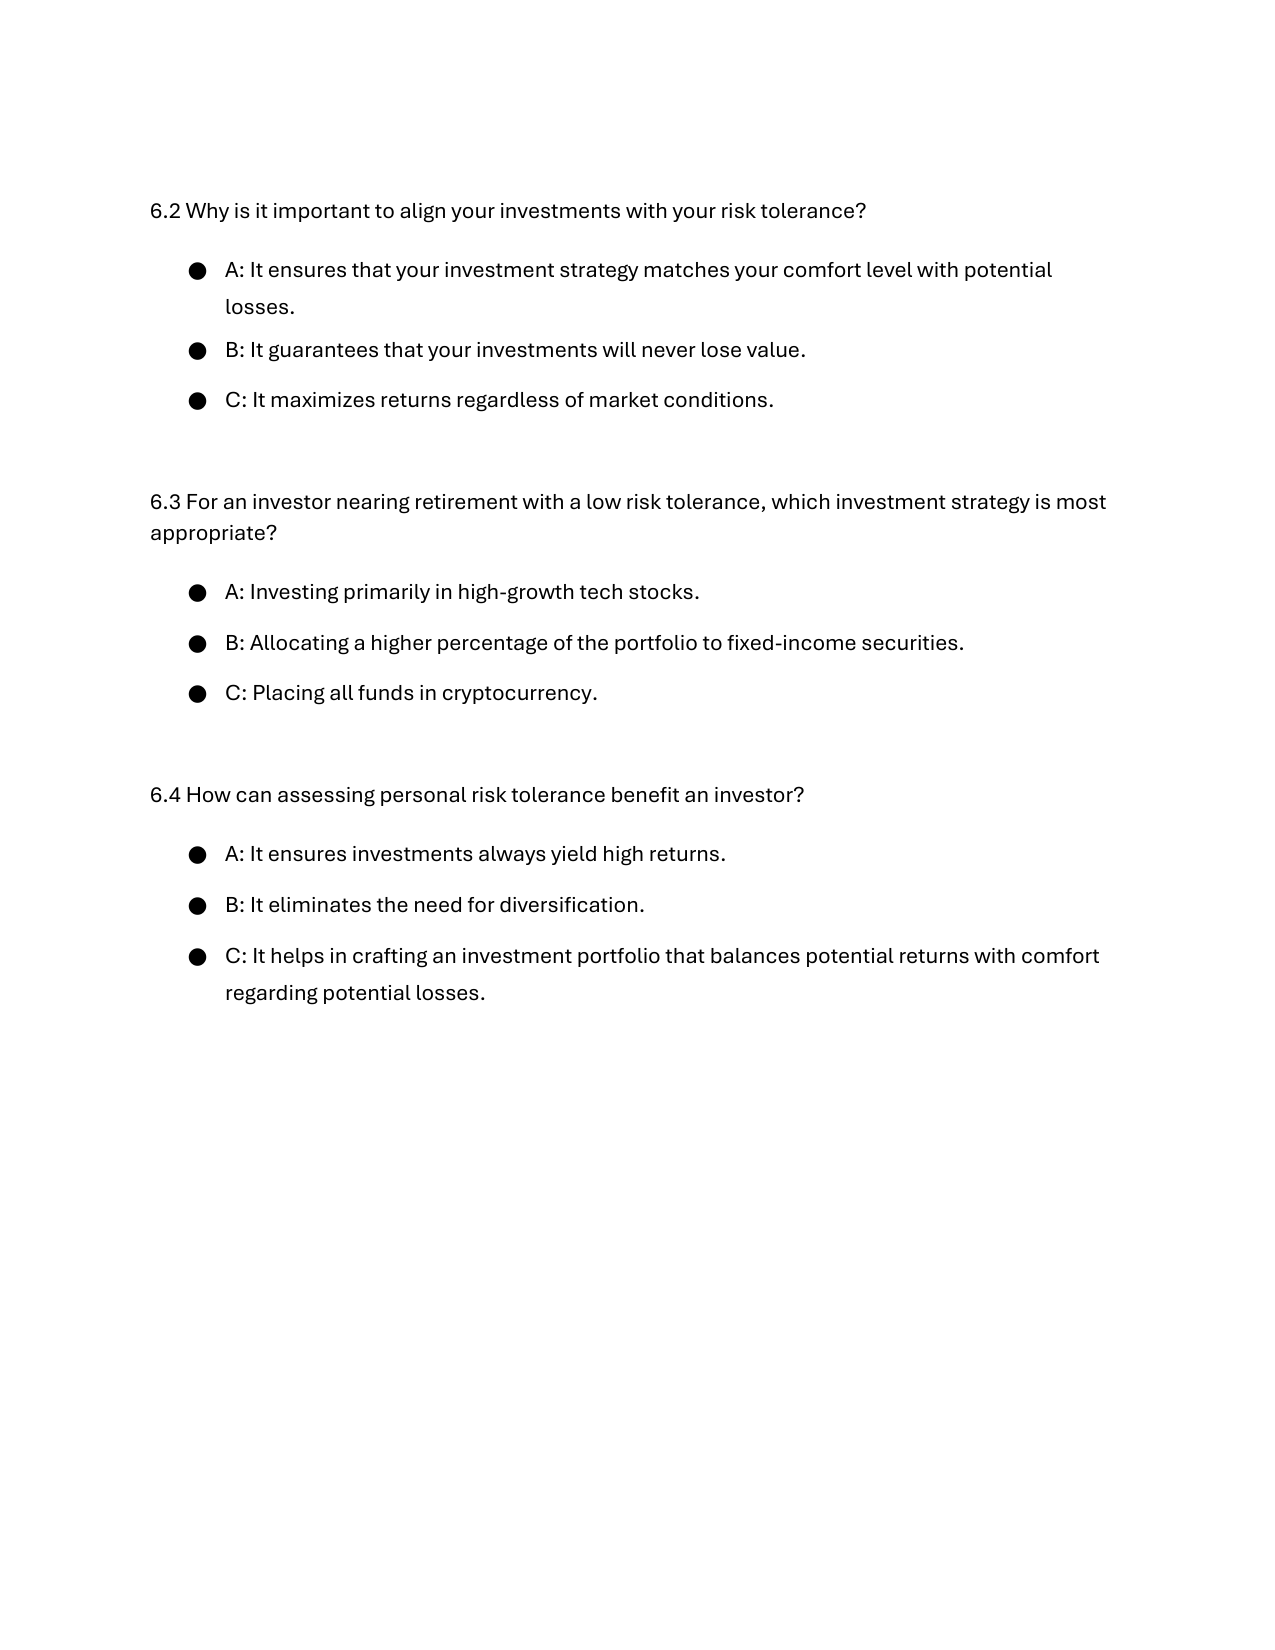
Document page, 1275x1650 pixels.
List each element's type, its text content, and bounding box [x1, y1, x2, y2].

list C: It helps in crafting an investment portfolio that balances potential returns with comfort regarding potential losses. [187, 929, 1125, 1006]
list C: It maximizes returns regardless of market conditions. [187, 374, 1125, 421]
text 6.2 Why is it important to align your investments with your risk tolerance? [150, 197, 1125, 225]
list B: It eliminates the need for diversification. [187, 878, 1125, 926]
list C: Placing all funds in cryptocurrency. [187, 667, 1125, 714]
list A: It ensures investments always yield high returns. [187, 828, 1125, 875]
text 6.3 For an investor nearing retirement with a low risk tolerance, which investment strategy is most appropriate? [150, 488, 1125, 546]
list A: It ensures that your investment strategy matches your comfort level with potential losses. [187, 244, 1125, 321]
text 6.4 How can assessing personal risk tolerance benefit an investor? [150, 781, 1125, 809]
list B: It guarantees that your investments will never lose value. [187, 323, 1125, 370]
list A: Investing primarily in high-growth tech stocks. [187, 565, 1125, 612]
list B: Allocating a higher percentage of the portfolio to fixed-income securities. [187, 616, 1125, 663]
